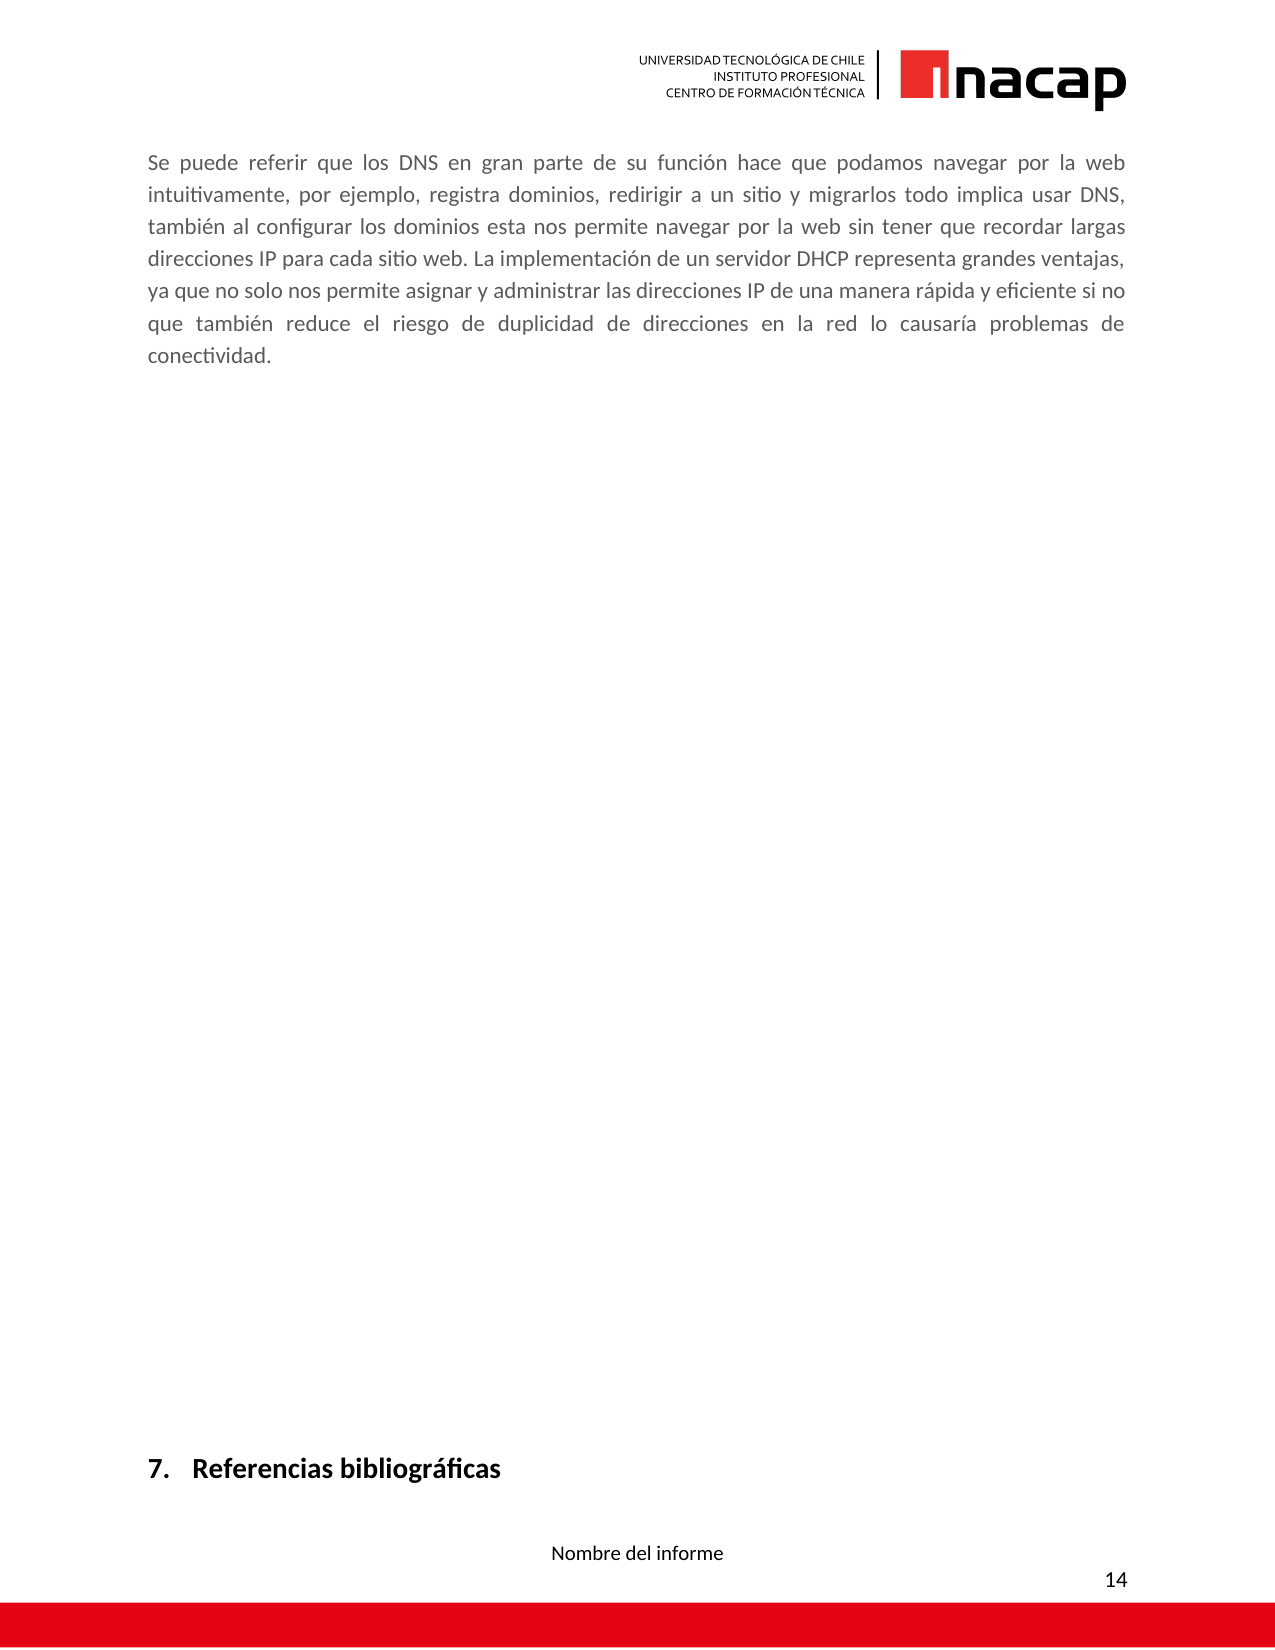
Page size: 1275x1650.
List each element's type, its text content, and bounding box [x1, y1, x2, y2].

picture [636, 46, 1128, 112]
text Se puede referir que los DNS en gran parte de su función hace que podamos navegar por la web intuitivamente, por ejemplo, registra dominios, redirigir a un sitio y migrarlos todo implica usar DNS, también al configurar los dominios esta nos permite navegar por la web sin tener que recordar largas direcciones IP para cada sitio web. La implementación de un servidor DHCP representa grandes ventajas, ya que no solo nos permite asignar y administrar las direcciones IP de una manera rápida y eficiente si no que también reduce el riesgo de duplicidad de direcciones en la red lo causaría problemas de conectividad. [148, 148, 1127, 369]
text Referencias bibliográficas [148, 1450, 1127, 1486]
